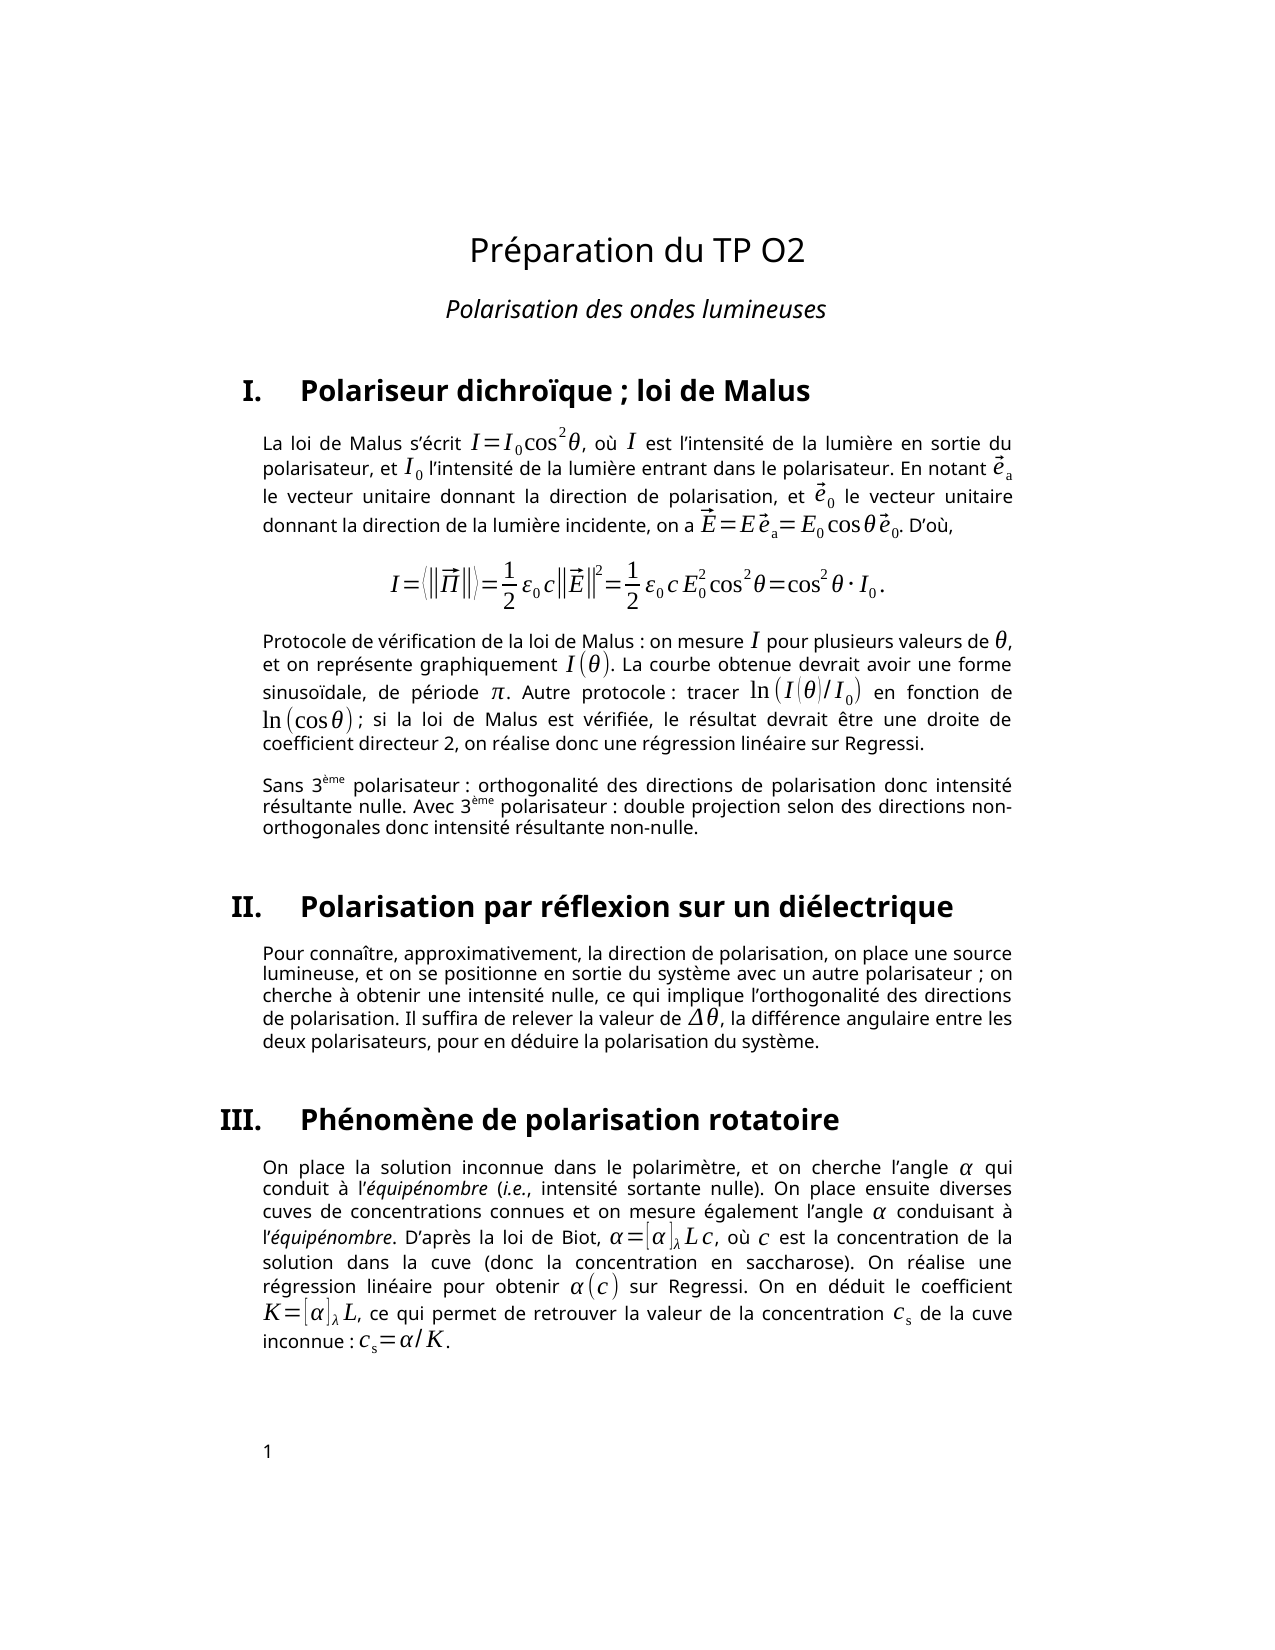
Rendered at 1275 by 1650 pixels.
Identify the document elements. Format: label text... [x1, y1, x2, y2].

text La loi de Malus s’écrit , où est l’intensité de la lumière en sortie du polarisateur, et l’intensité de la lumière entrant dans le polarisateur. En notant le vecteur unitaire donnant la direction de polarisation, et le vecteur unitaire donnant la direction de la lumière incidente, on a . D’où, [262, 427, 1013, 542]
text Sans 3ème polarisateur : orthogonalité des directions de polarisation donc intensité résultante nulle. Avec 3ème polarisateur : double projection selon des directions non-orthogonales donc intensité résultante non-nulle. [262, 775, 1013, 840]
text On place la solution inconnue dans le polarimètre, et on cherche l’angle qui conduit à l’équipénombre (i.e., intensité sortante nulle). On place ensuite diverses cuves de concentrations connues et on mesure également l’angle conduisant à l’équipénombre. D’après la loi de Biot, , où est la concentration de la solution dans la cuve (donc la concentration en saccharose). On réalise une régression linéaire pour obtenir sur Regressi. On en déduit le coefficient , ce qui permet de retrouver la valeur de la concentration de la cuve inconnue : . [262, 1156, 1013, 1357]
subtitle Polarisation des ondes lumineuses [262, 295, 1013, 324]
subtitle Polarisation par réflexion sur un diélectrique [262, 890, 1013, 924]
title Préparation du TP O2 [262, 232, 1013, 270]
text Pour connaître, approximativement, la direction de polarisation, on place une source lumineuse, et on se positionne en sortie du système avec un autre polarisateur ; on cherche à obtenir une intensité nulle, ce qui implique l’orthogonalité des directions de polarisation. Il suffira de relever la valeur de , la différence angulaire entre les deux polarisateurs, pour en déduire la polarisation du système. [262, 943, 1013, 1053]
text Protocole de vérification de la loi de Malus : on mesure pour plusieurs valeurs de , et on représente graphiquement . La courbe obtenue devrait avoir une forme sinusoïdale, de période . Autre protocole : tracer en fonction de ; si la loi de Malus est vérifiée, le résultat devrait être une droite de coefficient directeur 2, on réalise donc une régression linéaire sur Regressi. [262, 629, 1013, 756]
subtitle Phénomène de polarisation rotatoire [262, 1103, 1013, 1137]
subtitle Polariseur dichroïque ; loi de Malus [262, 374, 1013, 408]
